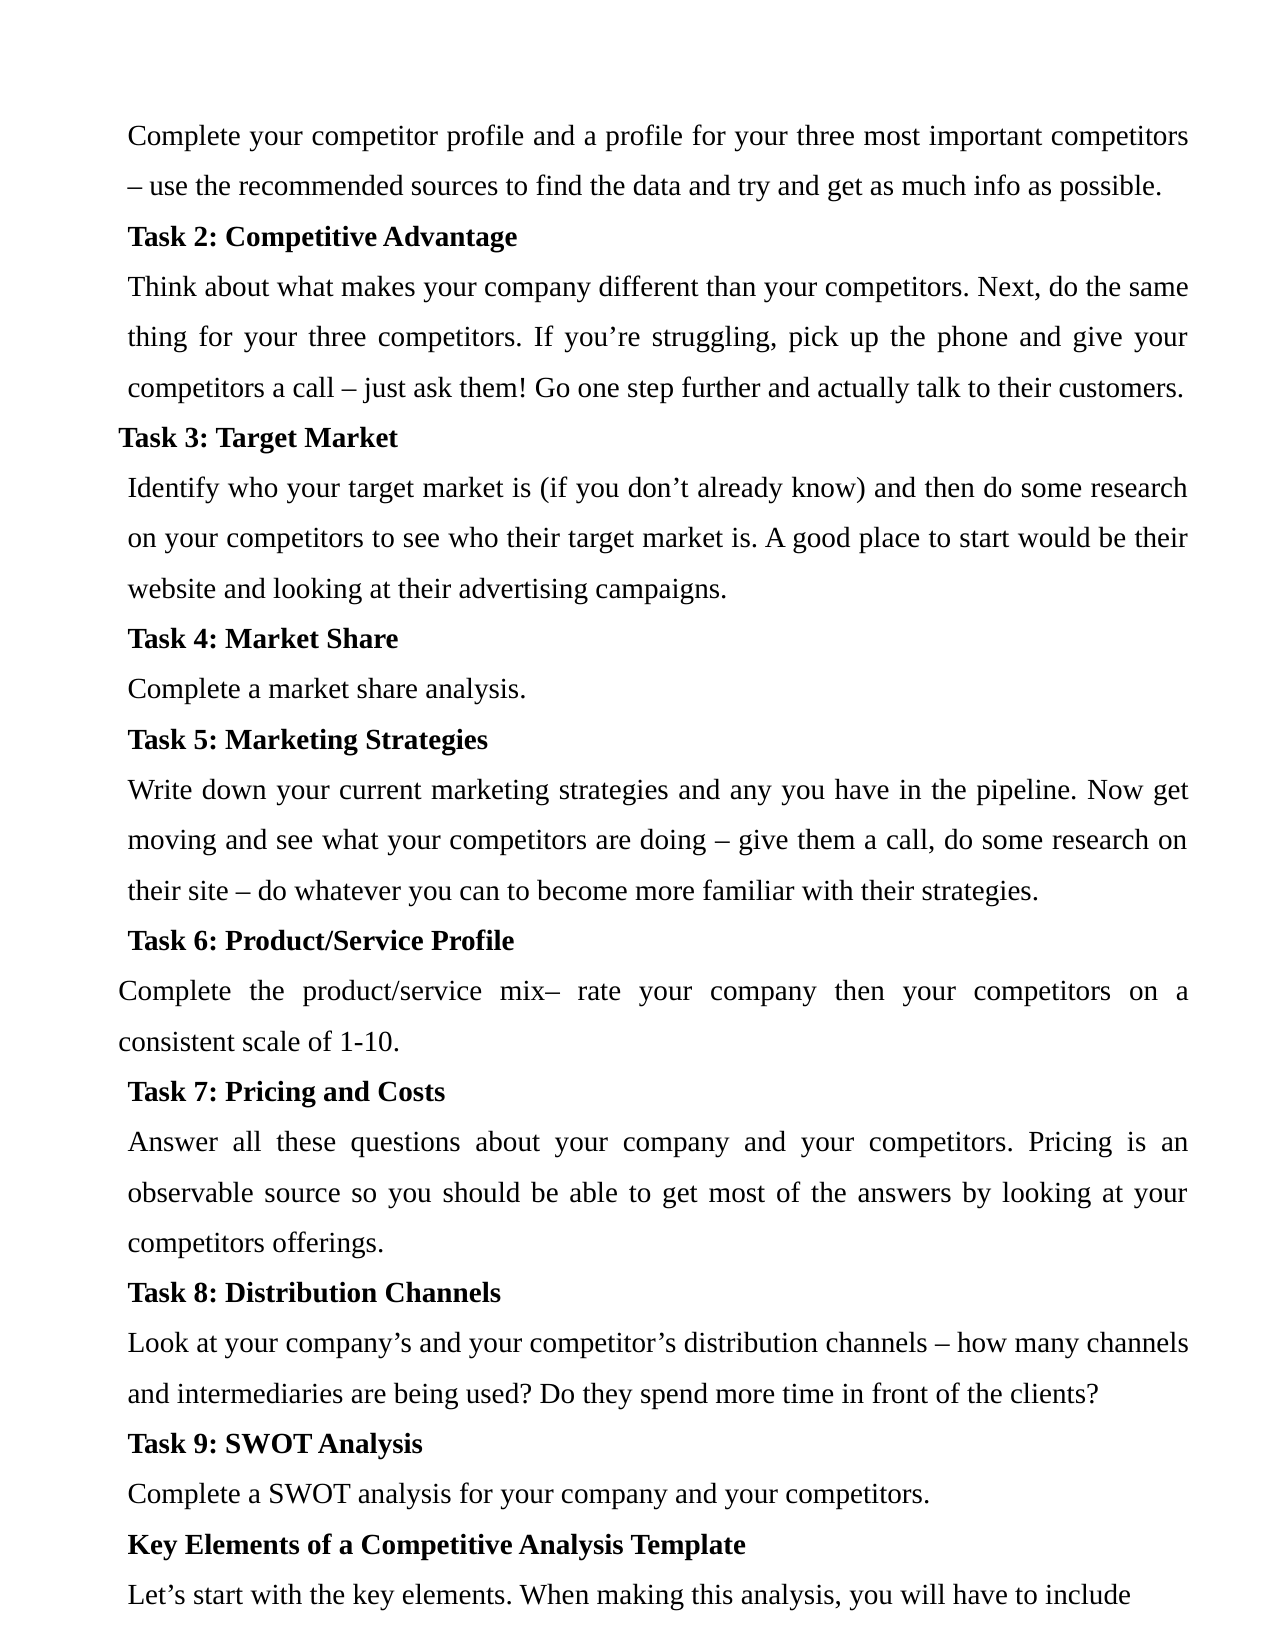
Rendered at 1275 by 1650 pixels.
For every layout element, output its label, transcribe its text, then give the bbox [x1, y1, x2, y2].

text Key Elements of a Competitive Analysis Template [127, 1527, 1190, 1560]
text Task 4: Market Share [127, 621, 1190, 655]
text Task 2: Competitive Advantage [127, 219, 1190, 252]
text Complete your competitor profile and a profile for your three most important competitors – use the recommended sources to find the data and try and get as much info as possible. [127, 118, 1190, 202]
text Complete the product/service mix– rate your company then your competitors on a consistent scale of 1-10. [118, 973, 1190, 1057]
text Task 6: Product/Service Profile [127, 923, 1190, 957]
text Task 5: Marketing Strategies [127, 722, 1190, 755]
text Identify who your target market is (if you don’t already know) and then do some research on your competitors to see who their target market is. A good place to start would be their website and looking at their advertising campaigns. [127, 470, 1190, 604]
text Look at your company’s and your competitor’s distribution channels – how many channels and intermediaries are being used? Do they spend more time in front of the clients? [127, 1326, 1190, 1409]
text Task 8: Distribution Channels [127, 1275, 1190, 1309]
text Task 9: SWOT Analysis [127, 1426, 1190, 1460]
text Task 7: Pricing and Costs [127, 1074, 1190, 1108]
text Answer all these questions about your company and your competitors. Pricing is an observable source so you should be able to get most of the answers by looking at your competitors offerings. [127, 1124, 1190, 1258]
text Task 3: Target Market [118, 420, 1190, 453]
text Write down your current marketing strategies and any you have in the pipeline. Now get moving and see what your competitors are doing – give them a call, do some research on their site – do whatever you can to become more familiar with their strategies. [127, 772, 1190, 906]
text Let’s start with the key elements. When making this analysis, you will have to include [127, 1577, 1190, 1611]
text Think about what makes your company different than your competitors. Next, do the same thing for your three competitors. If you’re struggling, pick up the phone and give your competitors a call – just ask them! Go one step further and actually talk to their customers. [127, 269, 1190, 403]
text Complete a SWOT analysis for your company and your competitors. [127, 1477, 1190, 1510]
text Complete a market share analysis. [127, 672, 1190, 705]
